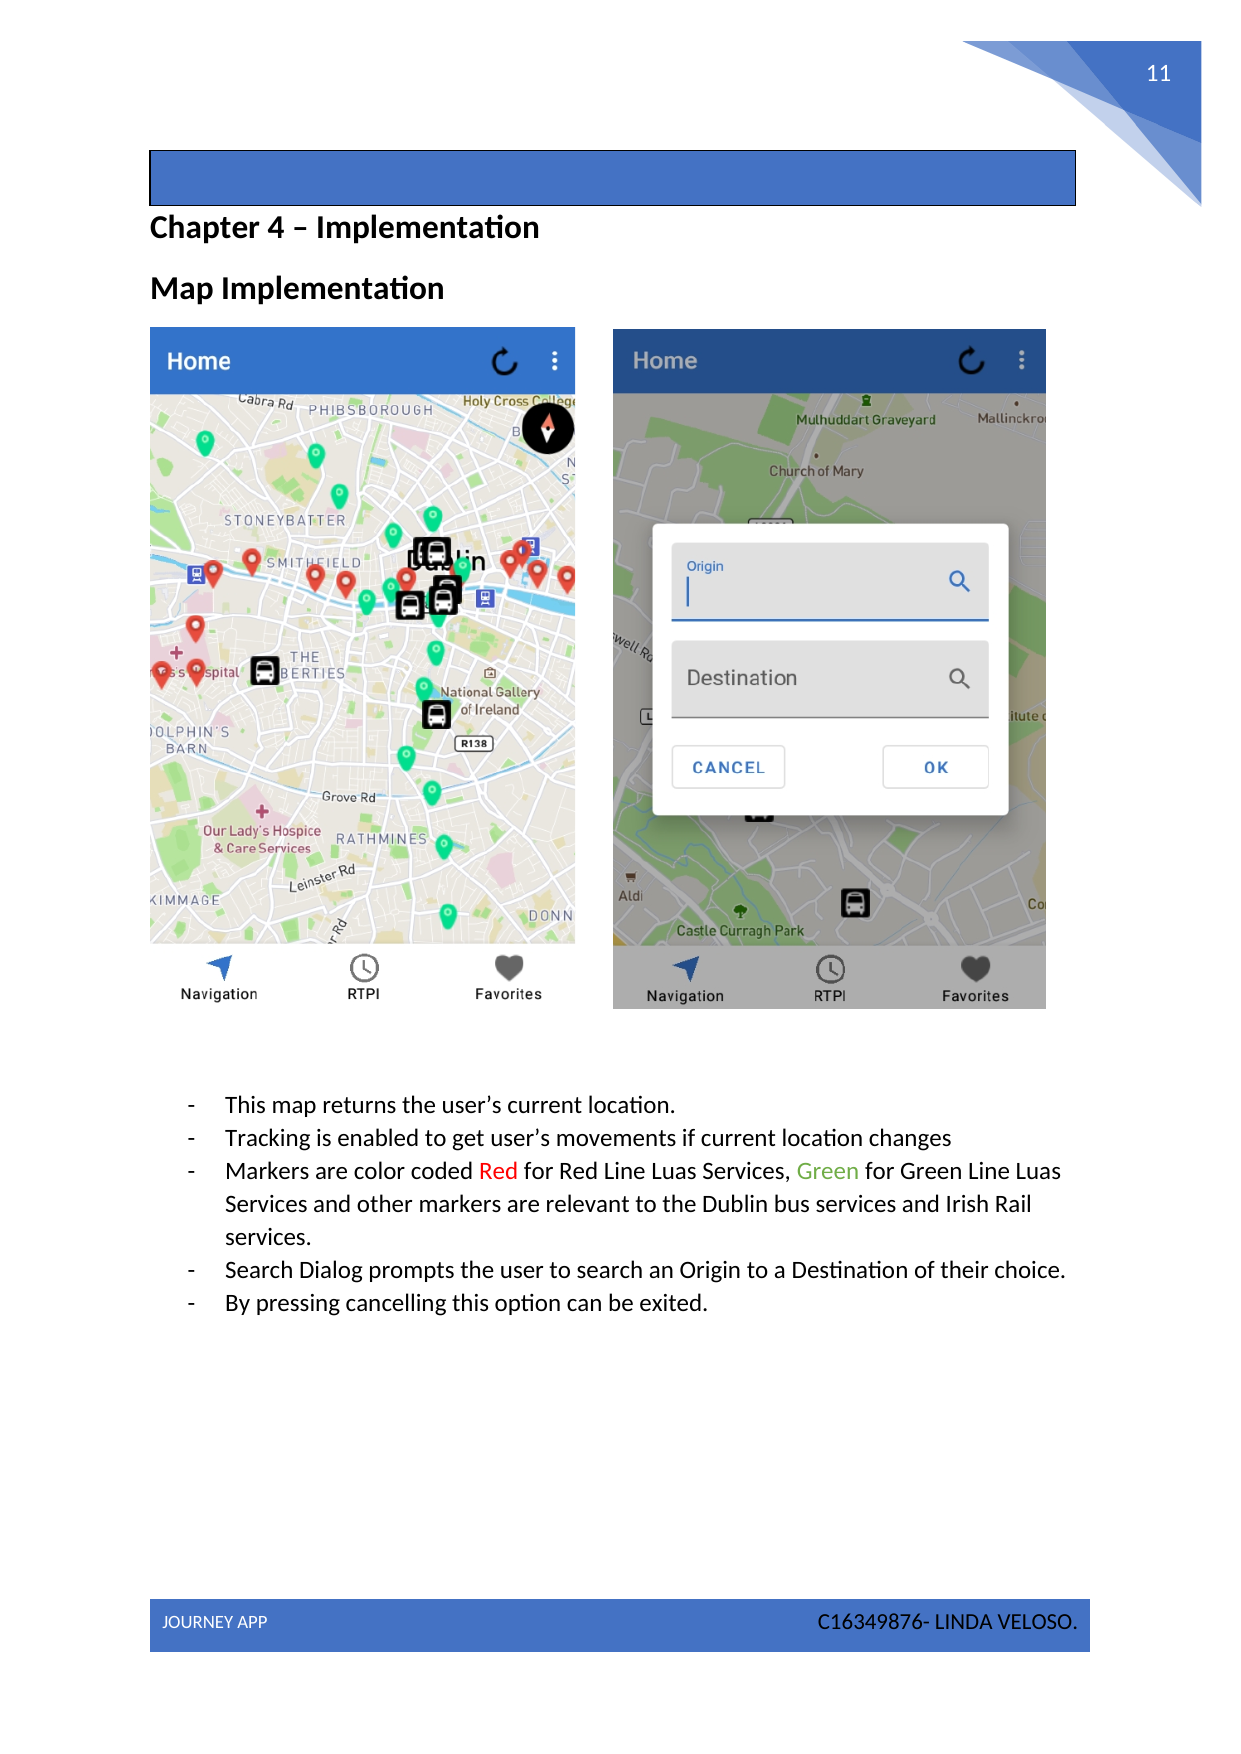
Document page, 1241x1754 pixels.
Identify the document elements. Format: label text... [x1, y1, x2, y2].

picture [962, 41, 1202, 207]
list Markers are color coded Red for Red Line Luas Services, Green for Green Line Luas Services and other markers are relevant to the Dublin bus services and Irish Rail services. [187, 1155, 1090, 1251]
list Search Dialog prompts the user to search an Origin to a Destination of their choice. [187, 1254, 1090, 1284]
picture [150, 327, 576, 1009]
text Map Implementation [150, 267, 1090, 307]
list Tracking is enabled to get user’s movements if current location changes [187, 1122, 1090, 1153]
picture [613, 329, 1046, 1009]
table_cell [151, 151, 1075, 205]
text Chapter 4 – Implementation [150, 206, 1090, 247]
list This map returns the user’s current location. [187, 1089, 1090, 1120]
list By pressing cancelling this option can be exited. [187, 1287, 1090, 1317]
